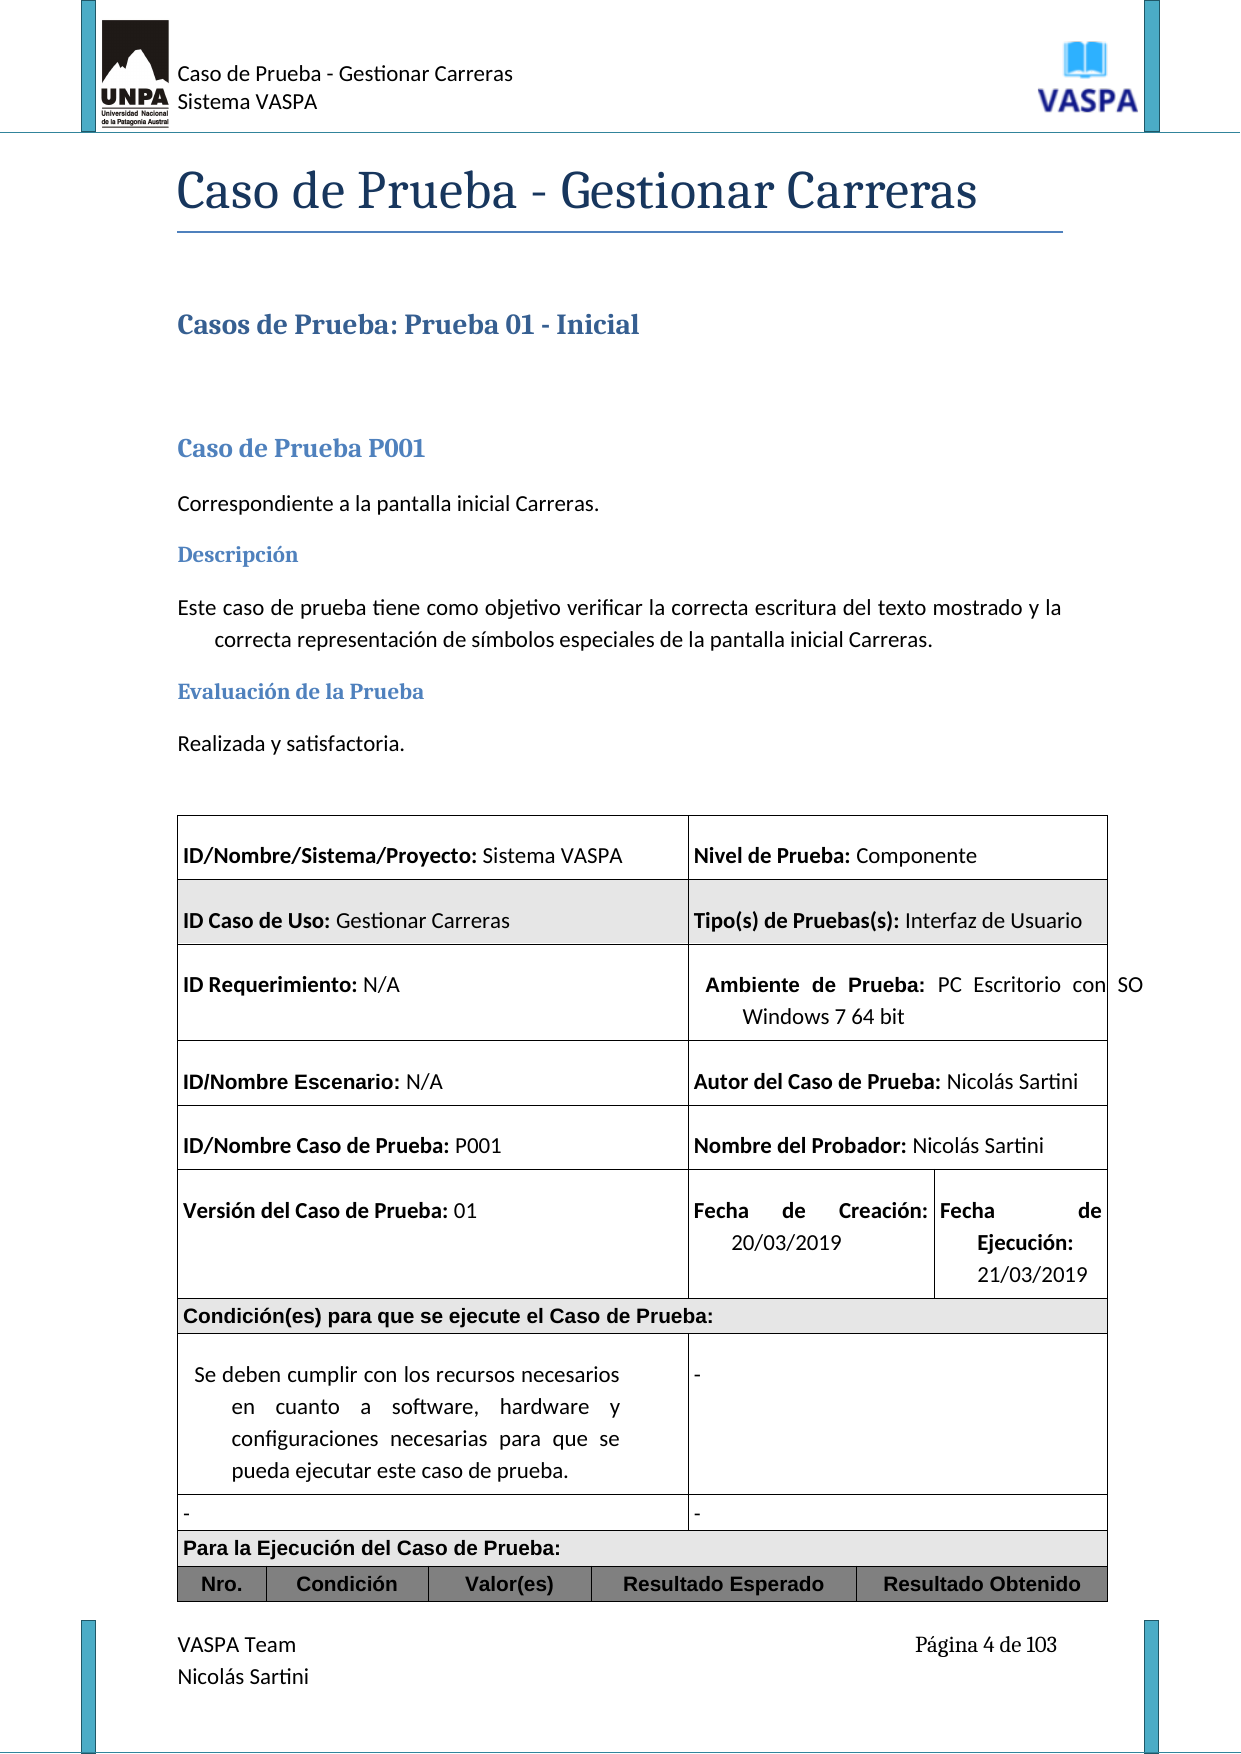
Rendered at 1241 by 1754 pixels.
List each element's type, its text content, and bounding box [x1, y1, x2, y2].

table_cell Resultado Obtenido [857, 1567, 1107, 1601]
table_cell Nro. Paso Flujo [178, 1567, 266, 1601]
table_cell [689, 945, 1107, 1040]
picture [1032, 21, 1143, 132]
table_cell ID Requerimiento: N/A [178, 945, 688, 1040]
table_cell Autor del Caso de Prueba: Nicolás Sartini [689, 1041, 1107, 1104]
table_header ID/Nombre/Sistema/Proyecto: Sistema VASPA [178, 816, 688, 879]
table_cell Condición [267, 1567, 428, 1601]
table_cell Fecha de Creación: 20/03/2019 [689, 1170, 934, 1298]
table_cell Condición(es) para que se ejecute el Caso de Prueba: [178, 1299, 1107, 1333]
text Caso de Prueba P001 [177, 433, 1063, 464]
subtitle Casos de Prueba: Prueba 01 - Inicial [177, 308, 1063, 342]
table_cell Fecha de Ejecución: 21/03/2019 [935, 1170, 1107, 1298]
table_cell - [178, 1495, 688, 1530]
table_cell Versión del Caso de Prueba: 01 [178, 1170, 688, 1298]
table_cell ID/Nombre Escenario: N/A [178, 1041, 688, 1104]
table_header Nivel de Prueba: Componente [689, 816, 1107, 879]
table_cell ID Caso de Uso: Gestionar Carreras [178, 880, 688, 943]
table_cell Para la Ejecución del Caso de Prueba: [178, 1531, 1107, 1566]
table_cell Valor(es) [429, 1567, 591, 1601]
table_cell ID/Nombre Caso de Prueba: P001 [178, 1106, 688, 1169]
table_cell Nombre del Probador: Nicolás Sartini [689, 1106, 1107, 1169]
text Correspondiente a la pantalla inicial Carreras. [177, 489, 1063, 517]
table_cell - [689, 1495, 1107, 1530]
table_cell Tipo(s) de Pruebas(s): Interfaz de Usuario [689, 880, 1107, 943]
picture [100, 18, 170, 129]
table_cell [178, 1334, 688, 1494]
text Evaluación de la Prueba [177, 678, 1063, 705]
text Descripción [177, 542, 1063, 569]
table_cell Resultado Esperado [592, 1567, 856, 1601]
text Realizada y satisfactoria. [177, 729, 1063, 758]
text Este caso de prueba tiene como objetivo verificar la correcta escritura del texto mostrado y la correcta representación de símbolos especiales de la pantalla inicial Carreras. [177, 593, 1063, 653]
table_cell - [689, 1334, 1107, 1494]
